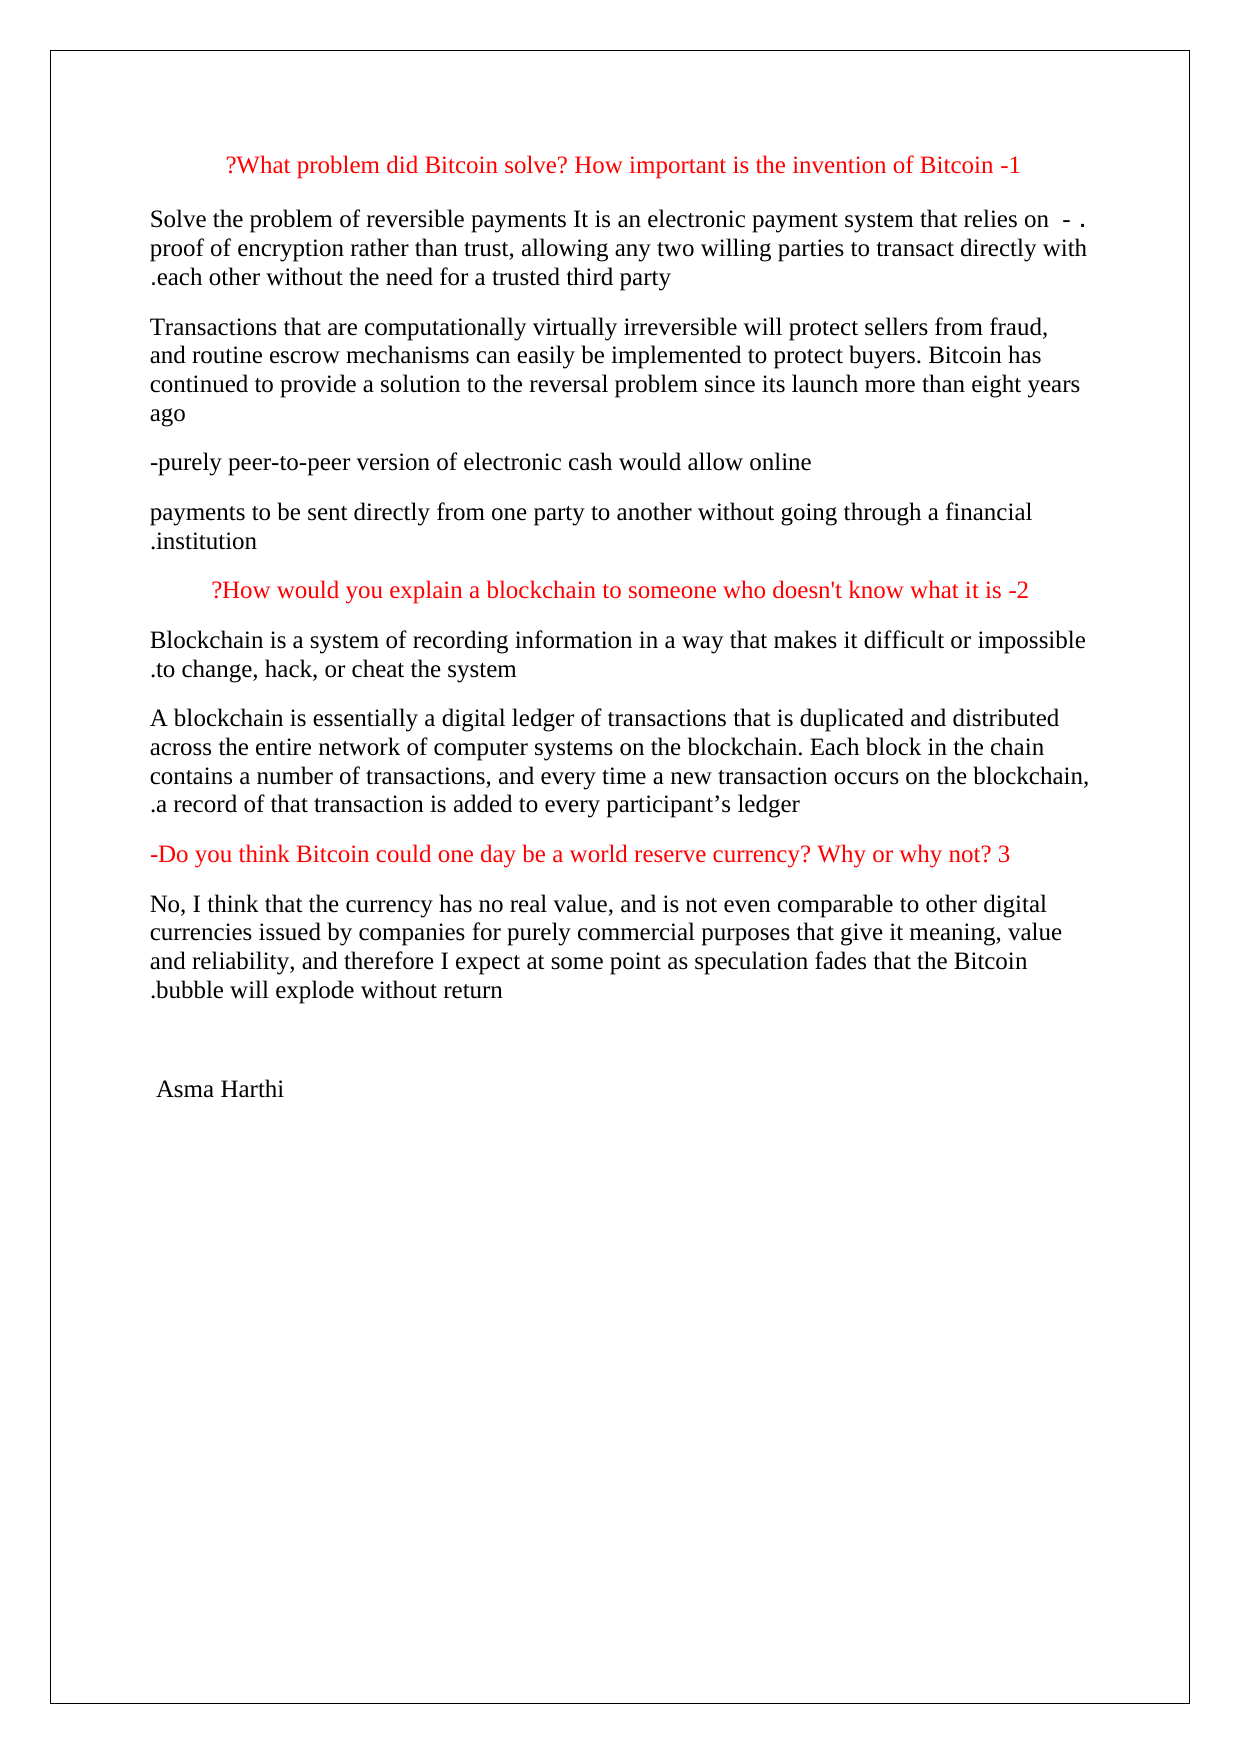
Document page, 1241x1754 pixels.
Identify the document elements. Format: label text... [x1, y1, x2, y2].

text No, I think that the currency has no real value, and is not even comparable to other digital currencies issued by companies for purely commercial purposes that give it meaning, value and reliability, and therefore I expect at some point as speculation fades that the Bitcoin bubble will explode without return. [150, 889, 1090, 1004]
text Do you think Bitcoin could one day be a world reserve currency? Why or why not? 3- [150, 839, 1090, 868]
text 1- What problem did Bitcoin solve? How important is the invention of Bitcoin? [150, 150, 1090, 179]
text A blockchain is essentially a digital ledger of transactions that is duplicated and distributed across the entire network of computer systems on the blockchain. Each block in the chain contains a number of transactions, and every time a new transaction occurs on the blockchain, a record of that transaction is added to every participant’s ledger. [150, 703, 1090, 818]
text Asma Harthi [150, 1074, 1090, 1103]
text . - Solve the problem of reversible payments It is an electronic payment system that relies on proof of encryption rather than trust, allowing any two willing parties to transact directly with each other without the need for a trusted third party. [150, 199, 1090, 291]
text Transactions that are computationally virtually irreversible will protect sellers from fraud, and routine escrow mechanisms can easily be implemented to protect buyers. Bitcoin has continued to provide a solution to the reversal problem since its launch more than eight years ago [150, 312, 1090, 427]
text payments to be sent directly from one party to another without going through a financial institution. [150, 497, 1090, 554]
text 2- How would you explain a blockchain to someone who doesn't know what it is? [150, 575, 1090, 604]
text Blockchain is a system of recording information in a way that makes it difficult or impossible to change, hack, or cheat the system. [150, 625, 1090, 682]
text purely peer-to-peer version of electronic cash would allow online- [150, 447, 1090, 476]
